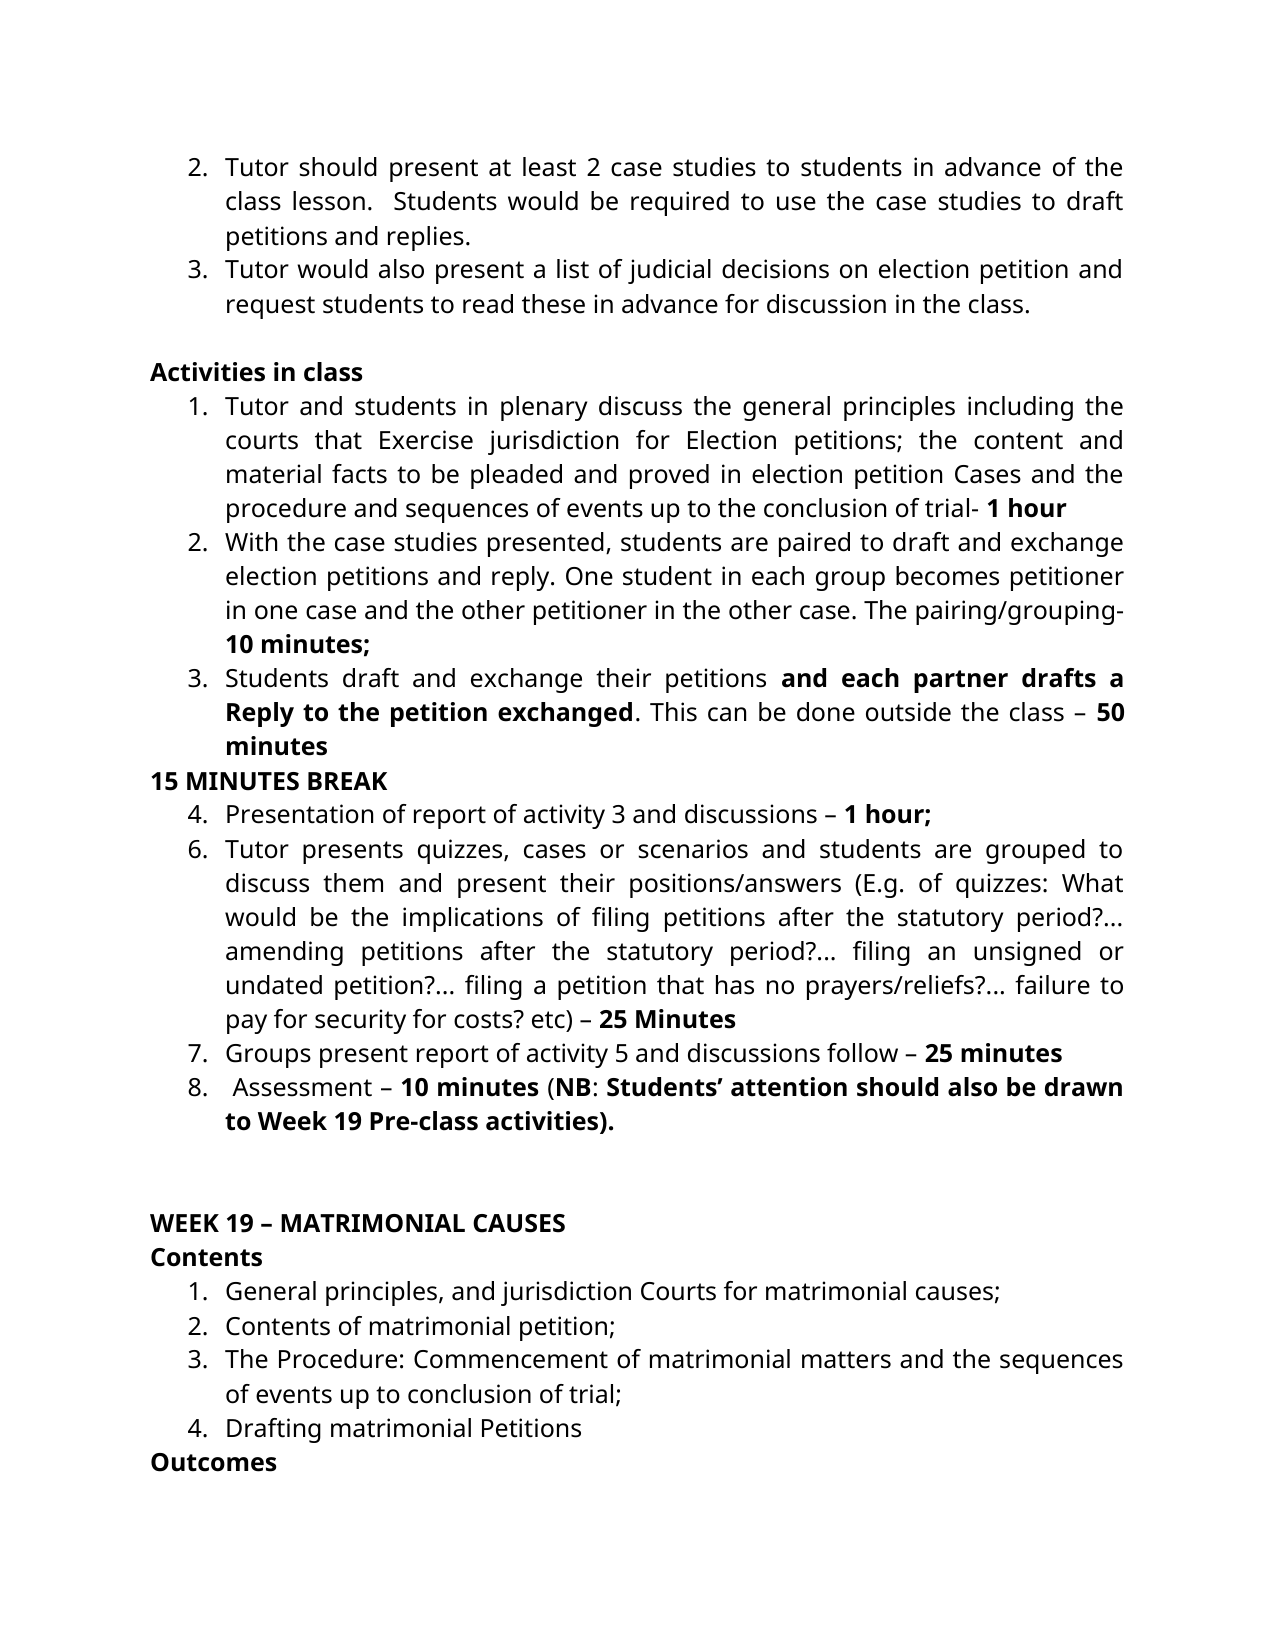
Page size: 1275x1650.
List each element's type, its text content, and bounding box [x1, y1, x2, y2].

list Tutor presents quizzes, cases or scenarios and students are grouped to discuss them and present their positions/answers (E.g. of quizzes: What would be the implications of filing petitions after the statutory period?... amending petitions after the statutory period?... filing an unsigned or undated petition?... filing a petition that has no prayers/reliefs?... failure to pay for security for costs? etc) – 25 Minutes [187, 831, 1125, 1036]
text Contents [150, 1240, 1125, 1274]
list Groups present report of activity 5 and discussions follow – 25 minutes [187, 1036, 1125, 1070]
list Tutor and students in plenary discuss the general principles including the courts that Exercise jurisdiction for Election petitions; the content and material facts to be pleaded and proved in election petition Cases and the procedure and sequences of events up to the conclusion of trial- 1 hour [187, 388, 1125, 525]
list Contents of matrimonial petition; [187, 1308, 1125, 1342]
list With the case studies presented, students are paired to draft and exchange election petitions and reply. One student in each group becomes petitioner in one case and the other petitioner in the other case. The pairing/grouping- 10 minutes; [187, 525, 1125, 661]
list Tutor would also present a list of judicial decisions on election petition and request students to read these in advance for discussion in the class. [187, 252, 1125, 320]
text Outcomes [150, 1444, 1125, 1478]
list The Procedure: Commencement of matrimonial matters and the sequences of events up to conclusion of trial; [187, 1342, 1125, 1410]
text 15 MINUTES BREAK [150, 763, 1125, 797]
list Students draft and exchange their petitions and each partner drafts a Reply to the petition exchanged. This can be done outside the class – 50 minutes [187, 661, 1125, 763]
list Assessment – 10 minutes (NB: Students’ attention should also be drawn to Week 19 Pre-class activities). [187, 1070, 1125, 1138]
text Activities in class [150, 354, 1125, 388]
list Drafting matrimonial Petitions [187, 1410, 1125, 1444]
text WEEK 19 – MATRIMONIAL CAUSES [150, 1206, 1125, 1240]
list Tutor should present at least 2 case studies to students in advance of the class lesson. Students would be required to use the case studies to draft petitions and replies. [187, 150, 1125, 252]
list General principles, and jurisdiction Courts for matrimonial causes; [187, 1274, 1125, 1308]
list Presentation of report of activity 3 and discussions – 1 hour; [187, 797, 1125, 831]
